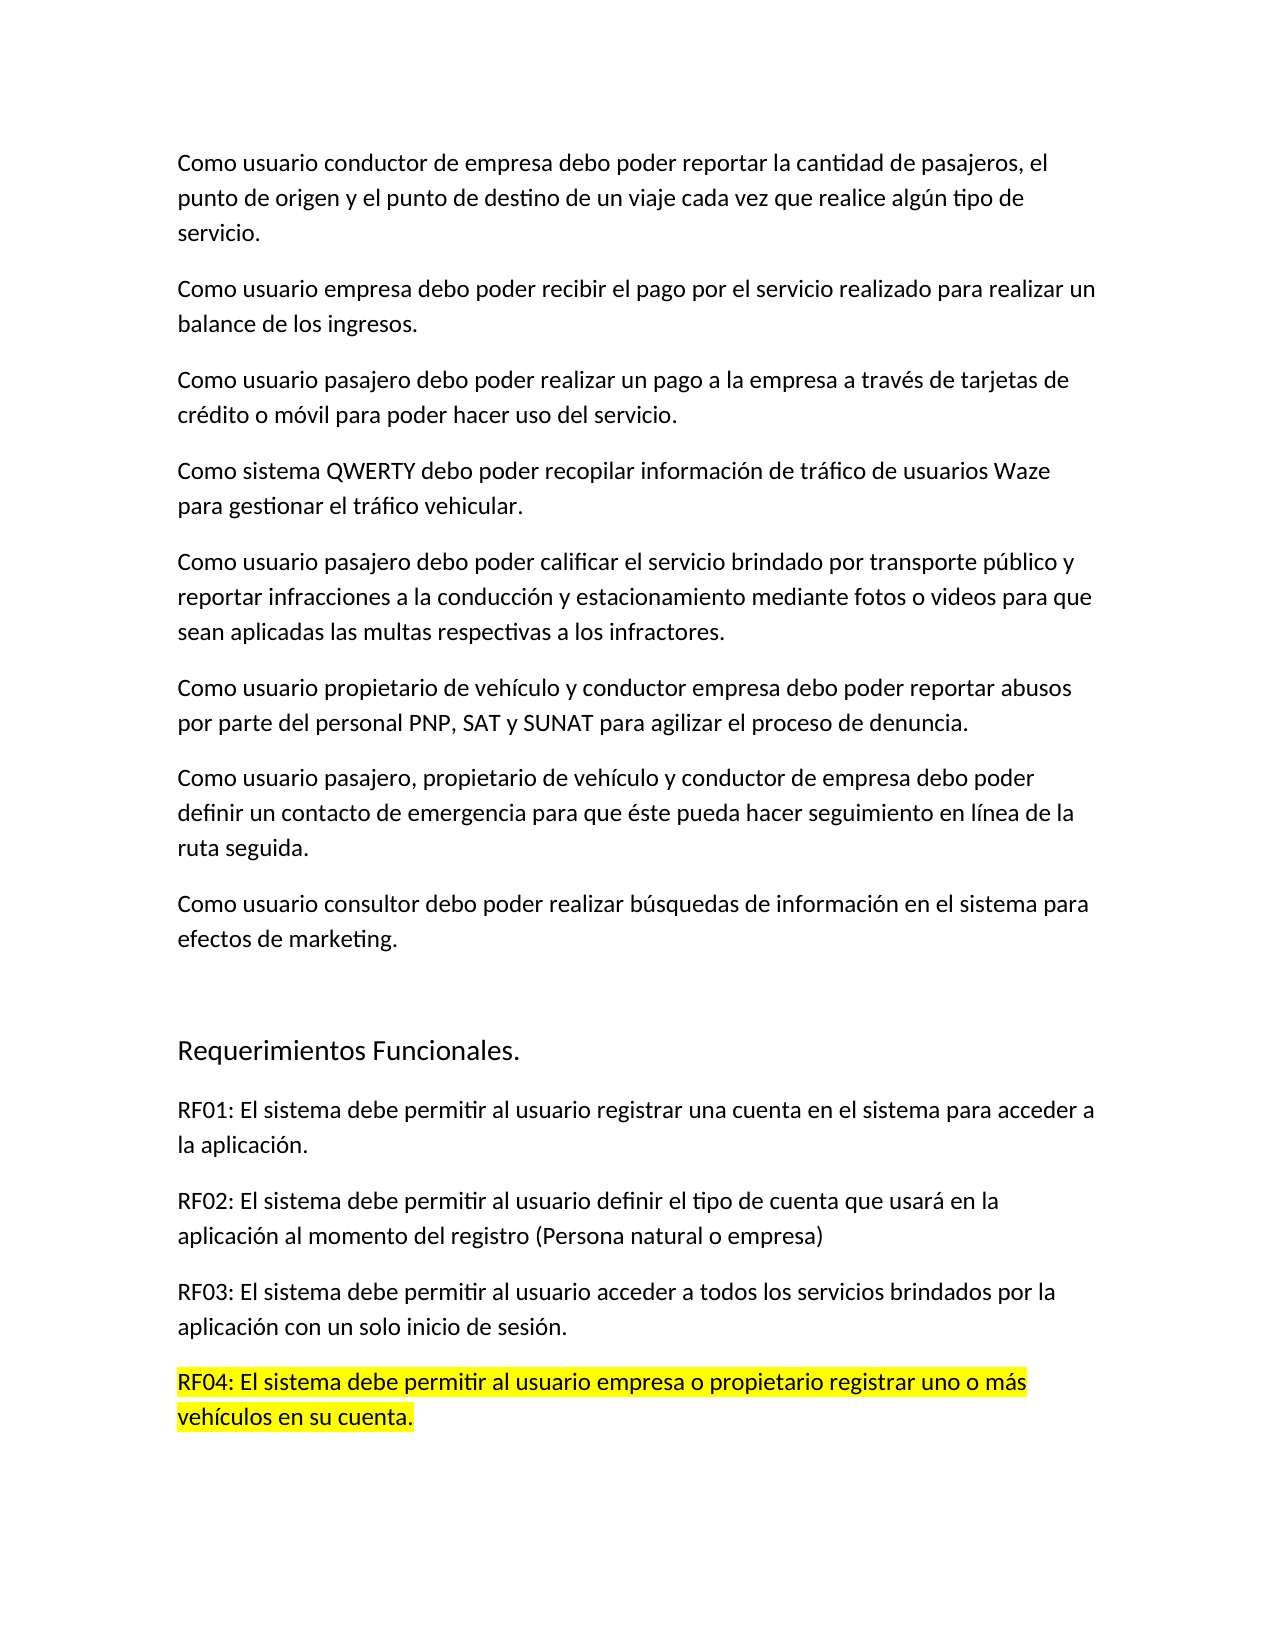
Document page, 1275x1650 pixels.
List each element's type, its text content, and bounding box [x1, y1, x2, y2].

text Como sistema QWERTY debo poder recopilar información de tráfico de usuarios Waze para gestionar el tráfico vehicular. [177, 455, 1098, 521]
text RF02: El sistema debe permitir al usuario definir el tipo de cuenta que usará en la aplicación al momento del registro (Persona natural o empresa) [177, 1185, 1098, 1250]
text Como usuario conductor de empresa debo poder reportar la cantidad de pasajeros, el punto de origen y el punto de destino de un viaje cada vez que realice algún tipo de servicio. [177, 148, 1098, 248]
text RF04: El sistema debe permitir al usuario empresa o propietario registrar uno o más vehículos en su cuenta. [177, 1367, 1098, 1432]
text Requerimientos Funcionales. [177, 1032, 1098, 1068]
text Como usuario pasajero debo poder calificar el servicio brindado por transporte público y reportar infracciones a la conducción y estacionamiento mediante fotos o videos para que sean aplicadas las multas respectivas a los infractores. [177, 546, 1098, 646]
text Como usuario propietario de vehículo y conductor empresa debo poder reportar abusos por parte del personal PNP, SAT y SUNAT para agilizar el proceso de denuncia. [177, 672, 1098, 737]
text Como usuario empresa debo poder recibir el pago por el servicio realizado para realizar un balance de los ingresos. [177, 273, 1098, 339]
text RF03: El sistema debe permitir al usuario acceder a todos los servicios brindados por la aplicación con un solo inicio de sesión. [177, 1276, 1098, 1341]
text Como usuario consultor debo poder realizar búsquedas de información en el sistema para efectos de marketing. [177, 888, 1098, 954]
text RF01: El sistema debe permitir al usuario registrar una cuenta en el sistema para acceder a la aplicación. [177, 1094, 1098, 1159]
text Como usuario pasajero, propietario de vehículo y conductor de empresa debo poder definir un contacto de emergencia para que éste pueda hacer seguimiento en línea de la ruta seguida. [177, 763, 1098, 863]
text Como usuario pasajero debo poder realizar un pago a la empresa a través de tarjetas de crédito o móvil para poder hacer uso del servicio. [177, 364, 1098, 430]
